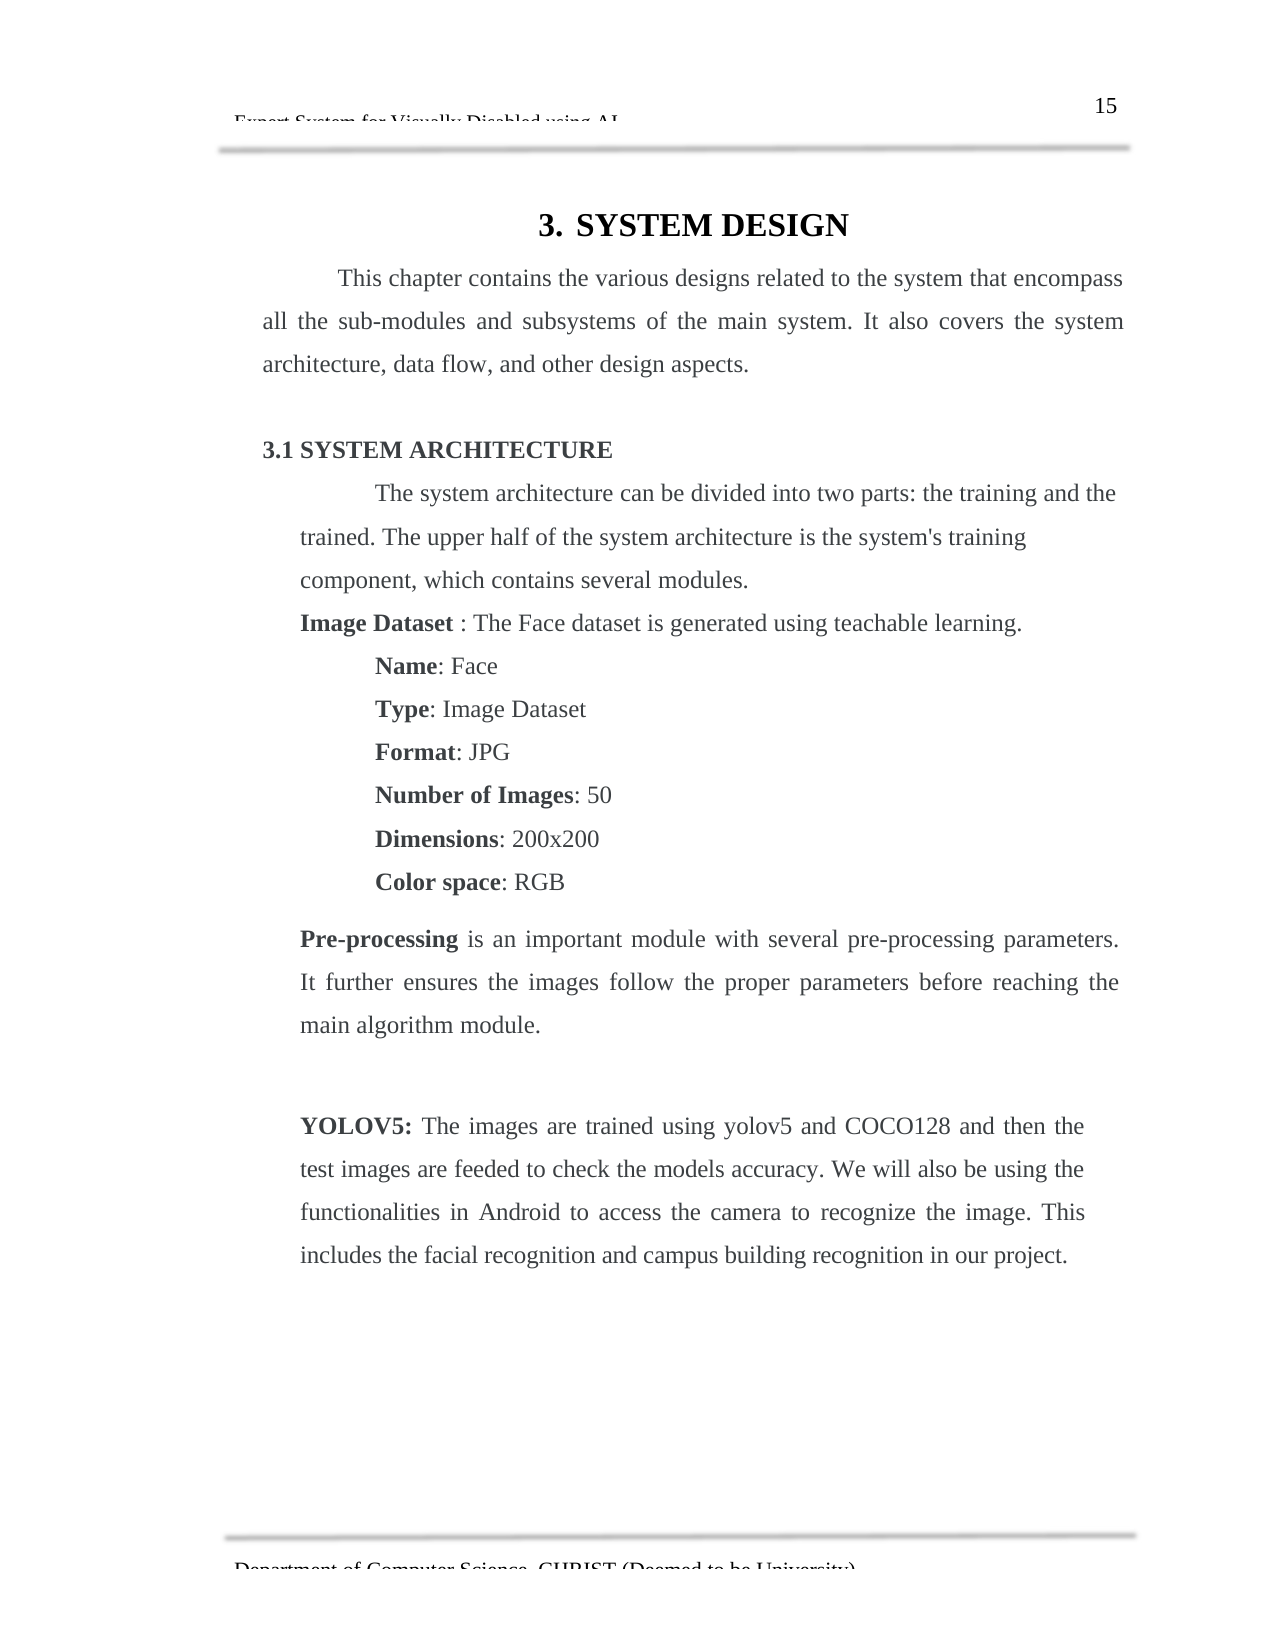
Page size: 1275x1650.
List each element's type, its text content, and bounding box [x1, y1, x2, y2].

picture [220, 1526, 1142, 1546]
text Dimensions: 200x200 Color space: RGB [375, 824, 649, 896]
text YOLOV5: The images are trained using yolov5 and COCO128 and then the test images are feeded to check the models accuracy. We will also be using the functionalities in Android to access the camera to recognize the image. This includes the facial recognition and campus building recognition in our project. [300, 1111, 1085, 1269]
text Pre-processing is an important module with several pre-processing parameters. It further ensures the images follow the proper parameters before reaching the main algorithm module. [300, 924, 1120, 1039]
text Image Dataset : The Face dataset is generated using teachable learning. [300, 608, 1111, 637]
text The system architecture can be divided into two parts: the training and the trained. The upper half of the system architecture is the system's training component, which contains several modules. [300, 478, 1122, 593]
subtitle SYSTEM DESIGN [538, 205, 1214, 244]
text Type: Image Dataset Format: JPG [375, 694, 586, 766]
picture [214, 138, 1136, 159]
subtitle SYSTEM ARCHITECTURE [262, 435, 1214, 464]
text This chapter contains the various designs related to the system that encompass all the sub-modules and subsystems of the main system. It also covers the system architecture, data flow, and other design aspects. [262, 263, 1124, 378]
text Name: Face [375, 651, 586, 680]
text Number of Images: 50 [375, 781, 649, 809]
